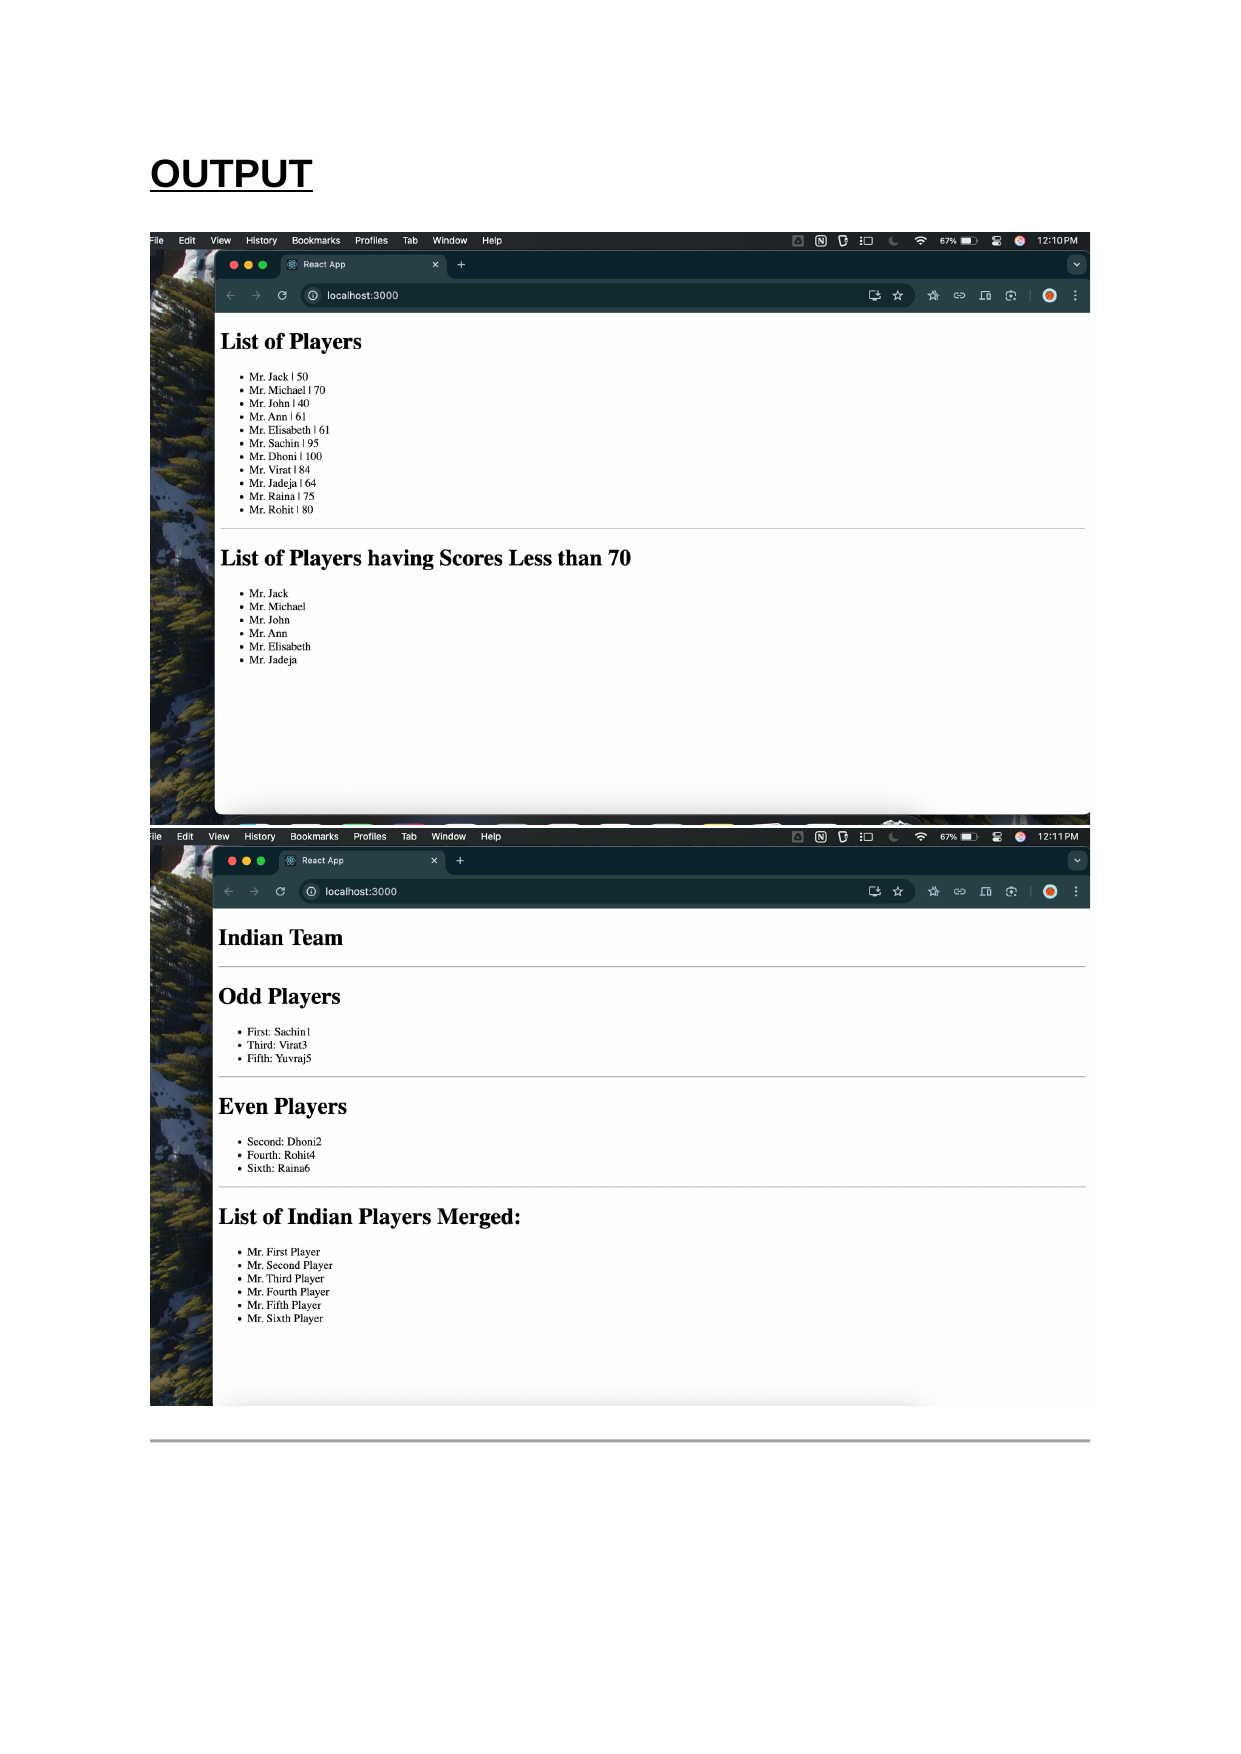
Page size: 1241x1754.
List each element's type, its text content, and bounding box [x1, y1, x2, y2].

text OUTPUT [150, 150, 1090, 196]
picture [150, 232, 1091, 825]
picture [150, 828, 1091, 1406]
